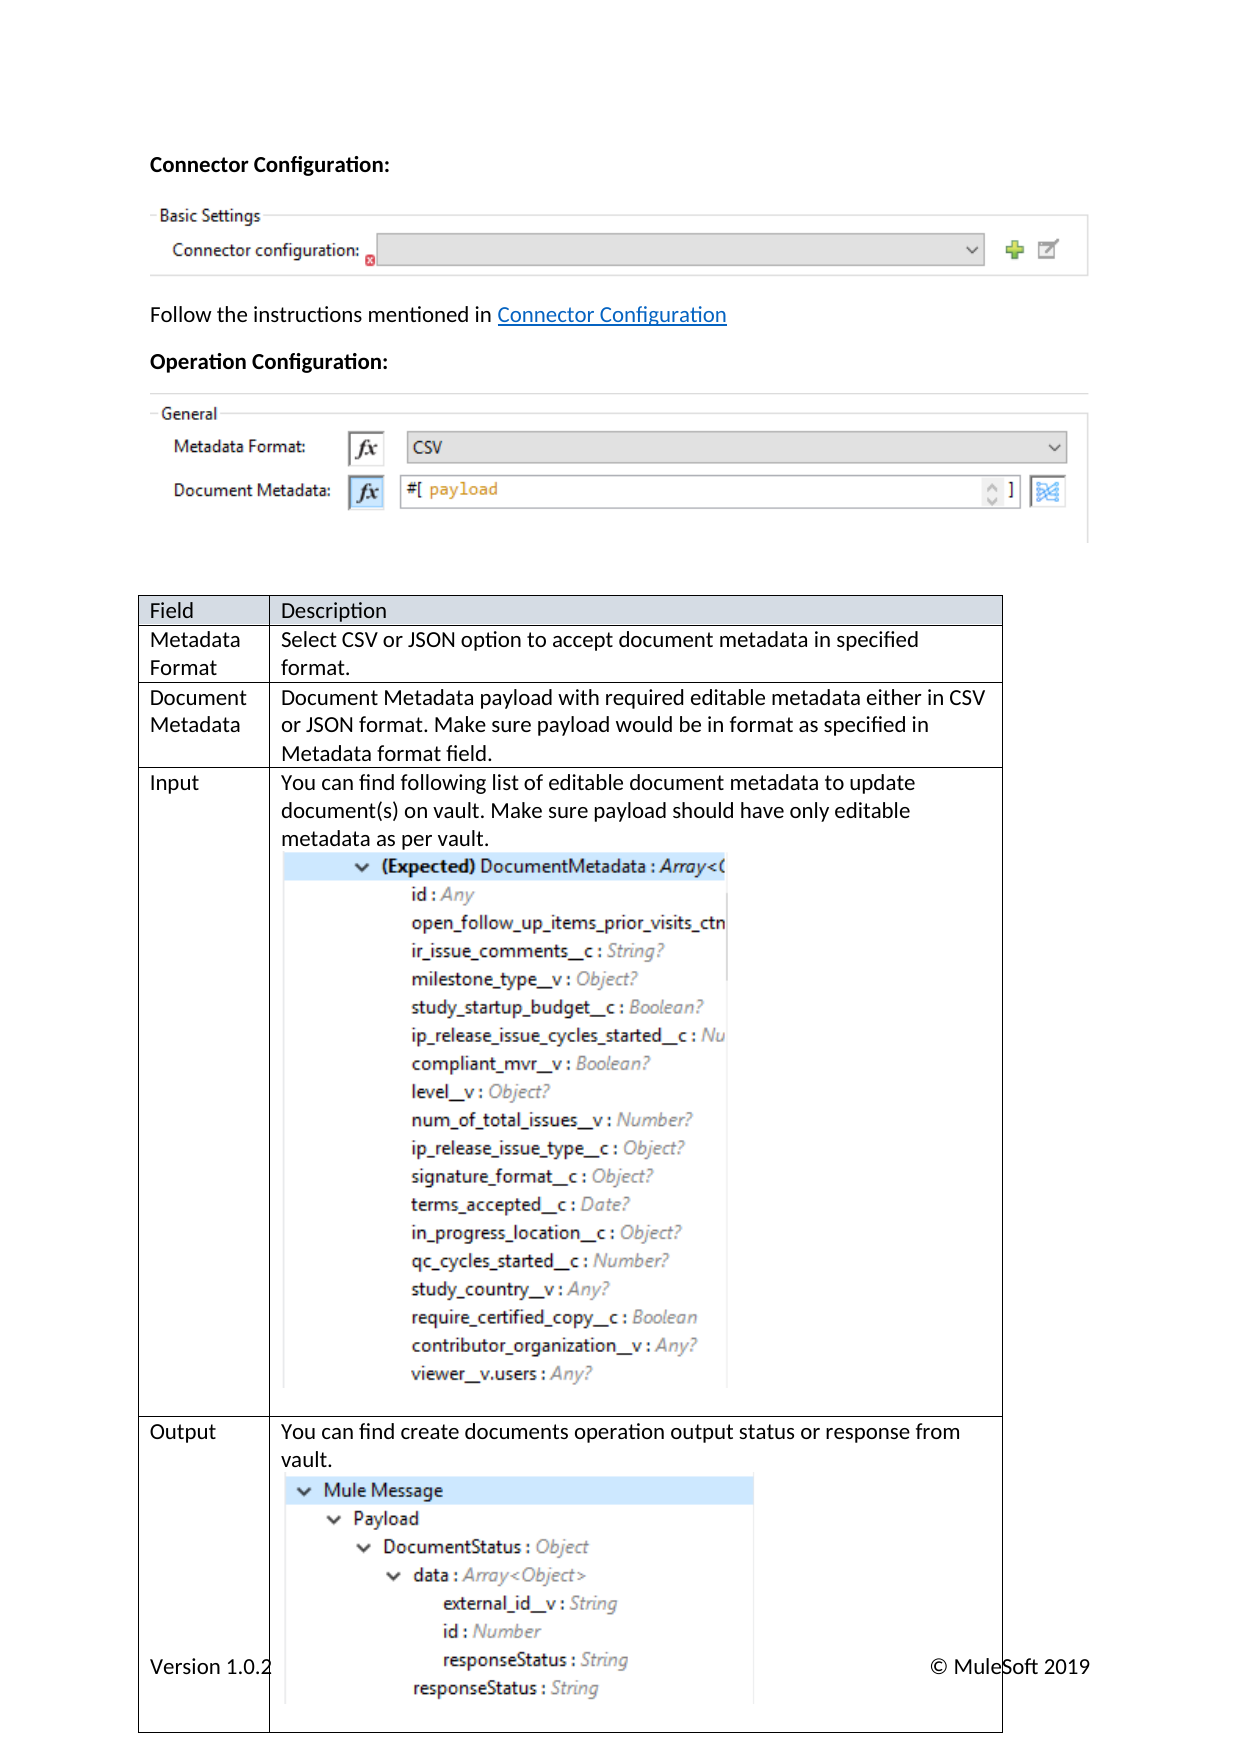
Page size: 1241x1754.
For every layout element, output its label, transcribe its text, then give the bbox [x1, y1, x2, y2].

text Operation Configuration: [150, 347, 1090, 375]
table_header Description [270, 596, 1002, 624]
table_cell Document Metadata [139, 683, 269, 767]
table_cell Select CSV or JSON option to accept document metadata in specified format. [270, 626, 1002, 682]
table_cell You can find create documents operation output status or response from vault. [270, 1417, 1002, 1732]
table_header Field [139, 596, 269, 624]
text Follow the instructions mentioned in Connector Configuration [150, 300, 1090, 328]
table_cell Metadata Format [139, 626, 269, 682]
picture [150, 196, 1089, 282]
table_cell You can find following list of editable document metadata to update document(s) on vault. Make sure payload should have only editable metadata as per vault. [270, 768, 1002, 1416]
picture [150, 393, 1089, 543]
picture [280, 1472, 755, 1704]
table_cell Document Metadata payload with required editable metadata either in CSV or JSON format. Make sure payload would be in format as specified in Metadata format field. [270, 683, 1002, 767]
table_cell Output [139, 1417, 269, 1732]
picture [280, 851, 728, 1388]
text Connector Configuration: [150, 150, 1090, 178]
table_cell Input [139, 768, 269, 1416]
